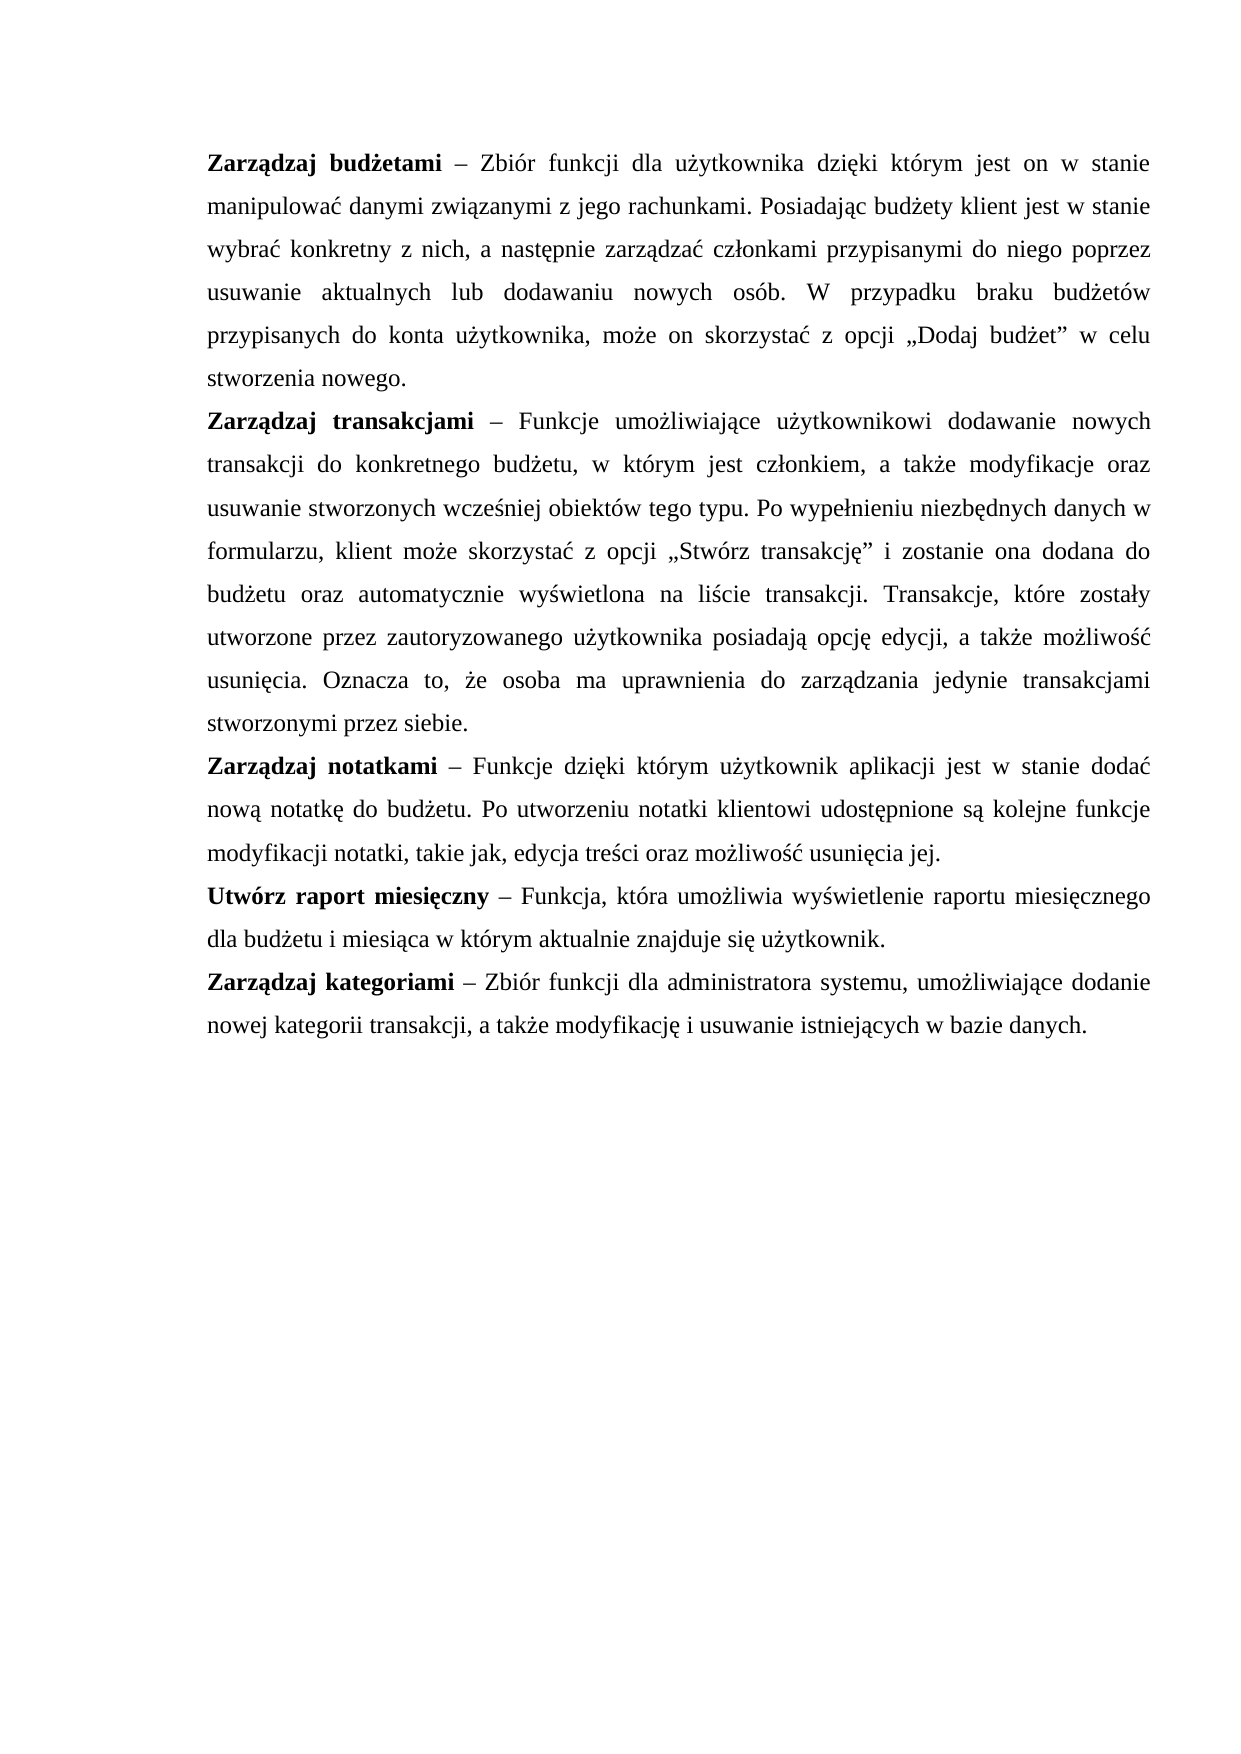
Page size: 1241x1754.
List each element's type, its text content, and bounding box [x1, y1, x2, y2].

list Zarządzaj kategoriami – Zbiór funkcji dla administratora systemu, umożliwiające dodanie nowej kategorii transakcji, a także modyfikację i usuwanie istniejących w bazie danych. [207, 967, 1152, 1039]
list Utwórz raport miesięczny – Funkcja, która umożliwia wyświetlenie raportu miesięcznego dla budżetu i miesiąca w którym aktualnie znajduje się użytkownik. [207, 881, 1152, 953]
list Zarządzaj transakcjami – Funkcje umożliwiające użytkownikowi dodawanie nowych transakcji do konkretnego budżetu, w którym jest członkiem, a także modyfikacje oraz usuwanie stworzonych wcześniej obiektów tego typu. Po wypełnieniu niezbędnych danych w formularzu, klient może skorzystać z opcji „Stwórz transakcję” i zostanie ona dodana do budżetu oraz automatycznie wyświetlona na liście transakcji. Transakcje, które zostały utworzone przez zautoryzowanego użytkownika posiadają opcję edycji, a także możliwość usunięcia. Oznacza to, że osoba ma uprawnienia do zarządzania jedynie transakcjami stworzonymi przez siebie. [207, 406, 1152, 737]
list Zarządzaj budżetami – Zbiór funkcji dla użytkownika dzięki którym jest on w stanie manipulować danymi związanymi z jego rachunkami. Posiadając budżety klient jest w stanie wybrać konkretny z nich, a następnie zarządzać członkami przypisanymi do niego poprzez usuwanie aktualnych lub dodawaniu nowych osób. W przypadku braku budżetów przypisanych do konta użytkownika, może on skorzystać z opcji „Dodaj budżet” w celu stworzenia nowego. [207, 148, 1152, 392]
list Zarządzaj notatkami – Funkcje dzięki którym użytkownik aplikacji jest w stanie dodać nową notatkę do budżetu. Po utworzeniu notatki klientowi udostępnione są kolejne funkcje modyfikacji notatki, takie jak, edycja treści oraz możliwość usunięcia jej. [207, 751, 1152, 866]
